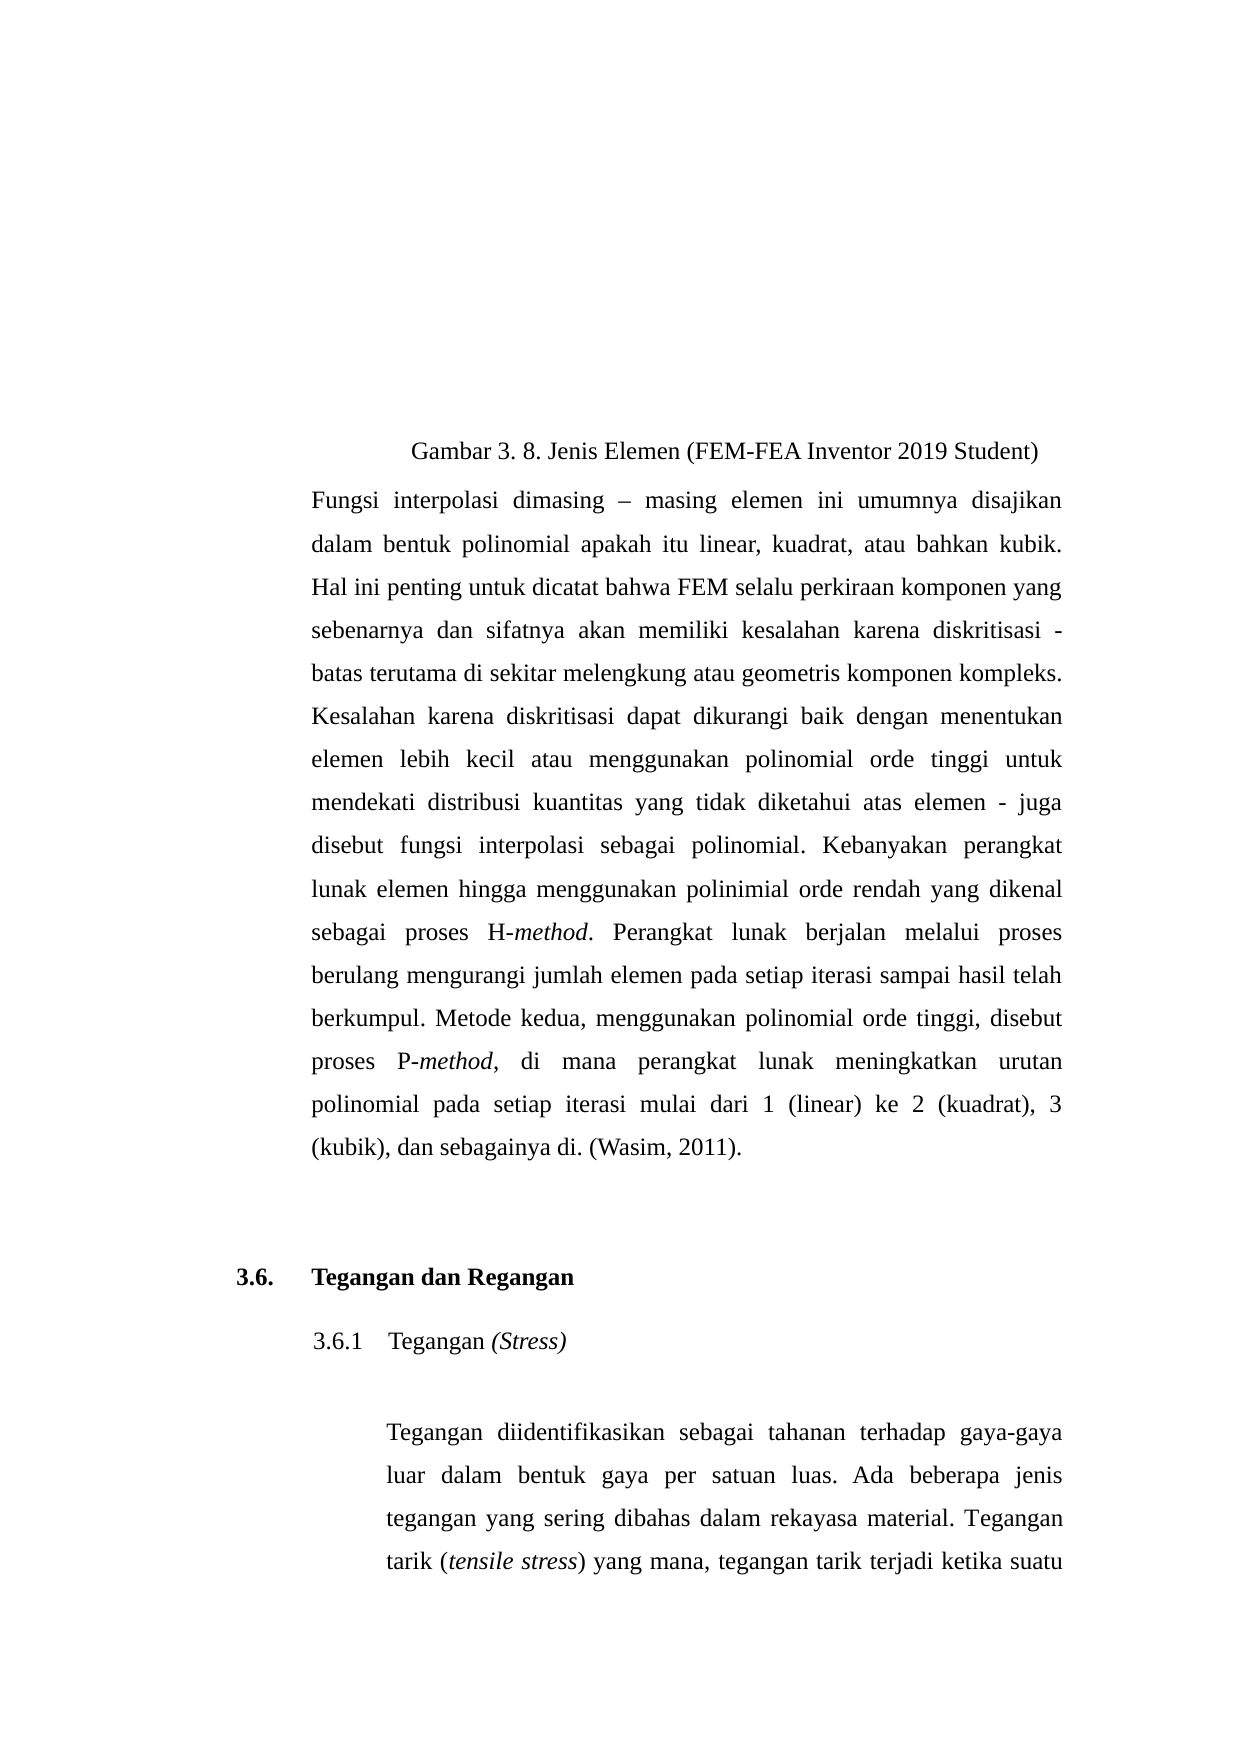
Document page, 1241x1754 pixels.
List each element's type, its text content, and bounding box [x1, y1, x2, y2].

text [386, 1417, 1063, 1575]
subtitle Tegangan (Stress) [313, 1326, 1063, 1354]
subtitle Tegangan dan Regangan [236, 1262, 1063, 1291]
text Fungsi interpolasi dimasing – masing elemen ini umumnya disajikan dalam bentuk polinomial apakah itu linear, kuadrat, atau bahkan kubik. Hal ini penting untuk dicatat bahwa FEM selalu perkiraan komponen yang sebenarnya dan sifatnya akan memiliki kesalahan karena diskritisasi - batas terutama di sekitar melengkung atau geometris komponen kompleks. Kesalahan karena diskritisasi dapat dikurangi baik dengan menentukan elemen lebih kecil atau menggunakan polinomial orde tinggi untuk mendekati distribusi kuantitas yang tidak diketahui atas elemen - juga disebut fungsi interpolasi sebagai polinomial. Kebanyakan perangkat lunak elemen hingga menggunakan polinimial orde rendah yang dikenal sebagai proses H-method. Perangkat lunak berjalan melalui proses berulang mengurangi jumlah elemen pada setiap iterasi sampai hasil telah berkumpul. Metode kedua, menggunakan polinomial orde tinggi, disebut proses P-method, di mana perangkat lunak meningkatkan urutan polinomial pada setiap iterasi mulai dari 1 (linear) ke 2 (kuadrat), 3 (kubik), dan sebagainya di. (Wasim, 2011). [311, 486, 1063, 1161]
text Gambar 3. 8. Jenis Elemen (FEM-FEA Inventor 2019 Student) [311, 436, 1063, 465]
